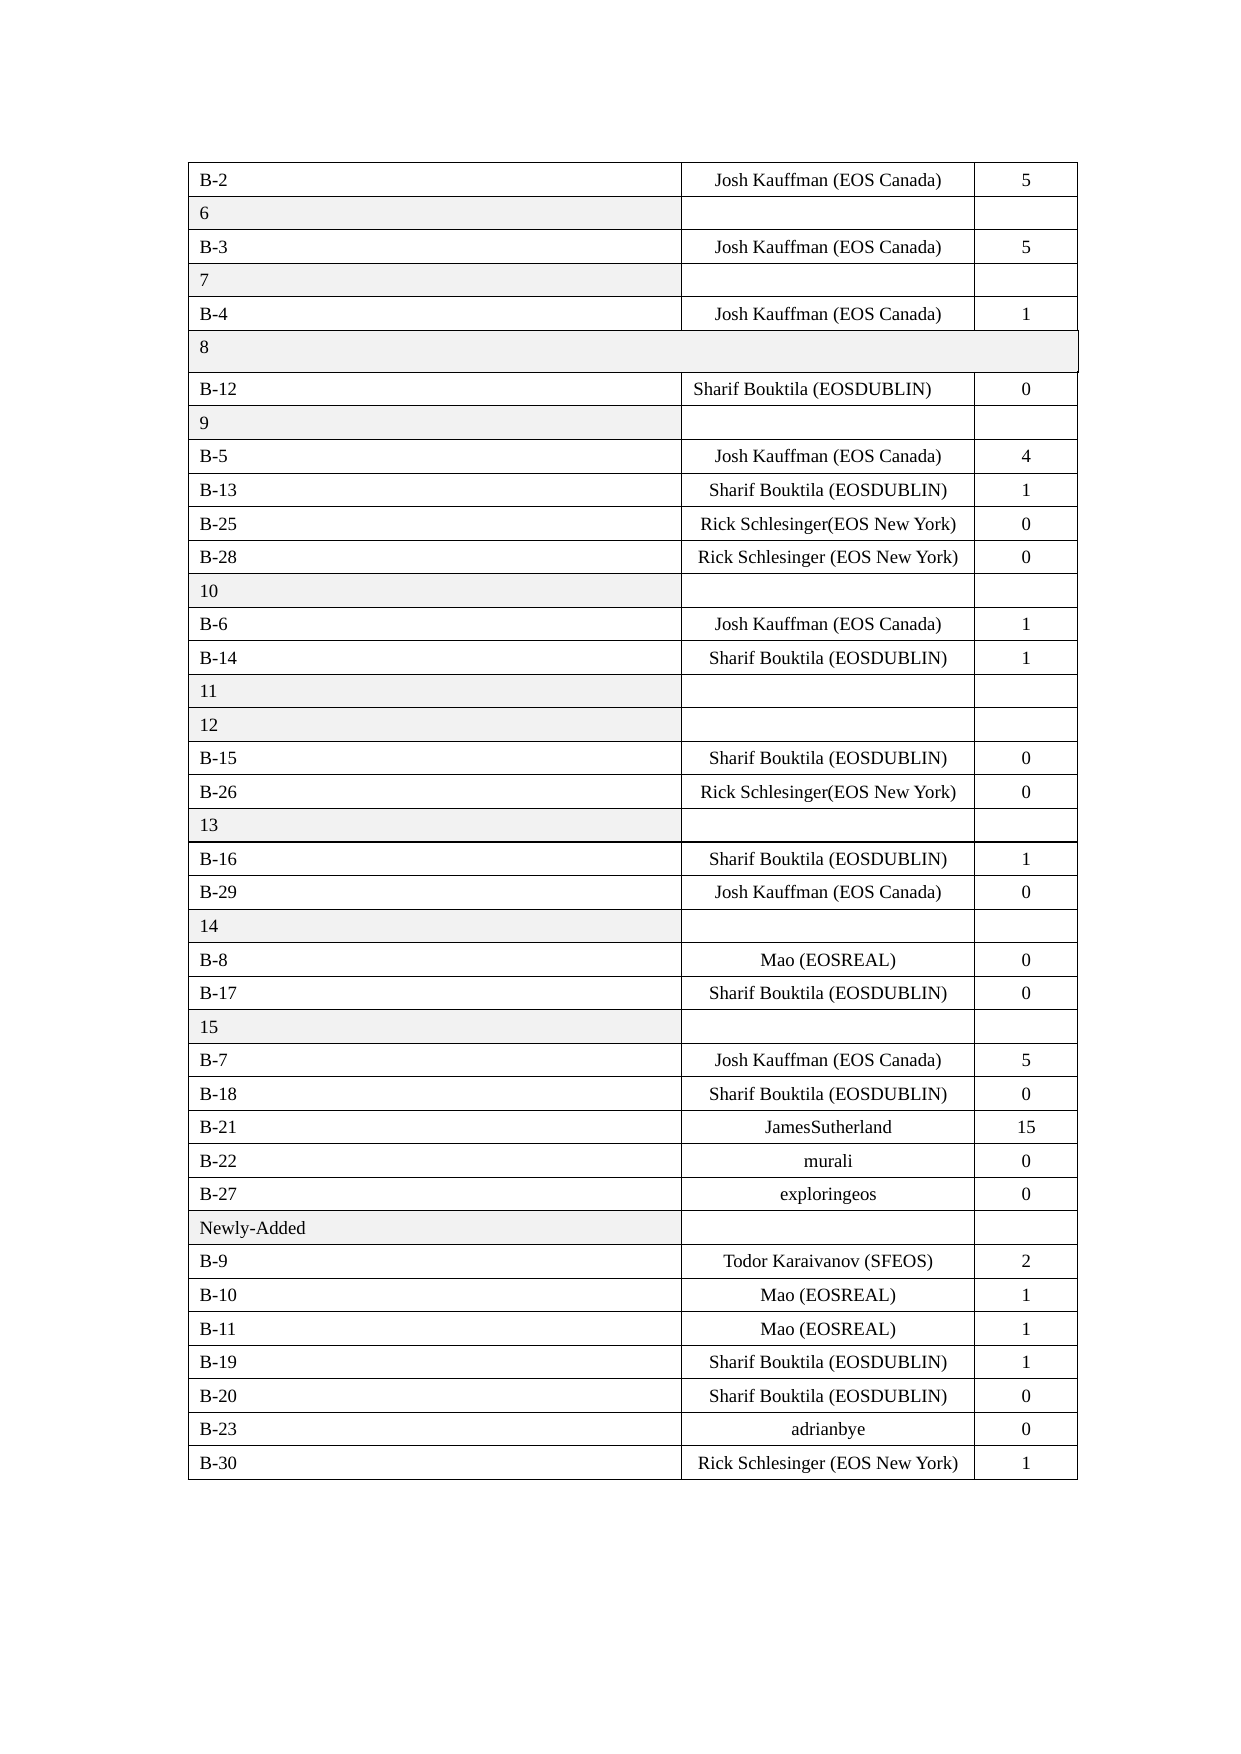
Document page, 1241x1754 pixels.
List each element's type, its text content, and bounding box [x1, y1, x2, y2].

table_cell B-15 [189, 742, 681, 774]
table_cell B-18 [189, 1077, 681, 1110]
table_cell B-23 [189, 1413, 681, 1445]
table_cell 1 [975, 608, 1077, 640]
table_cell 12 [189, 708, 681, 741]
table_cell B-10 [189, 1279, 681, 1311]
table_cell Sharif Bouktila (EOSDUBLIN) [682, 1077, 974, 1110]
table_cell 14 [189, 910, 681, 942]
table_cell B-3 [189, 230, 681, 263]
table_cell Sharif Bouktila (EOSDUBLIN) [682, 742, 974, 774]
table_cell Rick Schlesinger(EOS New York) [682, 507, 974, 539]
table_cell 0 [975, 541, 1077, 573]
table_cell B-27 [189, 1178, 681, 1210]
table_cell Todor Karaivanov (SFEOS) [682, 1245, 974, 1277]
table_cell [975, 910, 1077, 942]
table_cell [975, 1010, 1077, 1043]
table_cell Josh Kauffman (EOS Canada) [682, 1044, 974, 1076]
table_cell B-12 [189, 373, 681, 405]
table_cell 0 [975, 1379, 1077, 1412]
table_cell Rick Schlesinger (EOS New York) [682, 541, 974, 573]
table_cell Sharif Bouktila (EOSDUBLIN) [682, 474, 974, 506]
table_cell [975, 809, 1077, 841]
table_cell 15 [189, 1010, 681, 1043]
table_cell B-14 [189, 641, 681, 674]
table_cell B-8 [189, 943, 681, 976]
table_cell 10 [189, 574, 681, 607]
table_cell 9 [189, 406, 681, 439]
table_cell [682, 1010, 974, 1043]
table_cell B-2 [189, 163, 681, 196]
table_cell [682, 1211, 974, 1244]
table_cell 5 [975, 1044, 1077, 1076]
table_cell B-22 [189, 1144, 681, 1177]
table_cell B-6 [189, 608, 681, 640]
table_cell B-28 [189, 541, 681, 573]
table_cell [682, 708, 974, 741]
table_cell 0 [975, 977, 1077, 1009]
table_cell B-7 [189, 1044, 681, 1076]
table_cell Sharif Bouktila (EOSDUBLIN) [682, 641, 974, 674]
table_cell 1 [975, 1446, 1077, 1479]
table_cell 0 [975, 1144, 1077, 1177]
table_cell Josh Kauffman (EOS Canada) [682, 608, 974, 640]
table_cell exploringeos [682, 1178, 974, 1210]
table_cell Josh Kauffman (EOS Canada) [682, 297, 974, 330]
table_cell 0 [975, 876, 1077, 908]
table_cell 1 [975, 641, 1077, 674]
table_cell [682, 809, 974, 841]
table_cell Josh Kauffman (EOS Canada) [682, 876, 974, 908]
table_cell [975, 406, 1077, 439]
table_cell B-4 [189, 297, 681, 330]
table_cell B-11 [189, 1312, 681, 1344]
table_cell [975, 708, 1077, 741]
table_cell 1 [975, 1312, 1077, 1344]
table_cell [975, 264, 1077, 296]
table_cell 1 [975, 474, 1077, 506]
table_cell 1 [975, 843, 1077, 875]
table_cell B-21 [189, 1111, 681, 1143]
table_cell 5 [975, 163, 1077, 196]
table_cell [975, 675, 1077, 707]
table_cell Sharif Bouktila (EOSDUBLIN) [682, 1379, 974, 1412]
table_cell 0 [975, 373, 1077, 405]
table_cell [682, 406, 974, 439]
table_cell B-16 [189, 843, 681, 875]
table_cell 0 [975, 775, 1077, 808]
table_cell 6 [189, 197, 681, 229]
table_cell Sharif Bouktila (EOSDUBLIN) [682, 843, 974, 875]
table_cell 1 [975, 297, 1077, 330]
table_cell B-20 [189, 1379, 681, 1412]
table_cell [682, 675, 974, 707]
table_cell 4 [975, 440, 1077, 472]
table_cell B-29 [189, 876, 681, 908]
table_cell murali [682, 1144, 974, 1177]
table_cell [975, 1211, 1077, 1244]
table_cell 1 [975, 1346, 1077, 1378]
table_cell Sharif Bouktila (EOSDUBLIN) [682, 1346, 974, 1378]
table_cell Newly-Added [189, 1211, 681, 1244]
table_cell B-5 [189, 440, 681, 472]
table_cell [682, 197, 974, 229]
table_cell Mao (EOSREAL) [682, 1312, 974, 1344]
table_cell B-25 [189, 507, 681, 539]
table_cell 5 [975, 230, 1077, 263]
table_cell 0 [975, 1413, 1077, 1445]
table_cell 0 [975, 1077, 1077, 1110]
table_cell B-30 [189, 1446, 681, 1479]
table_cell B-9 [189, 1245, 681, 1277]
table_cell Sharif Bouktila (EOSDUBLIN) [682, 977, 974, 1009]
table_cell 7 [189, 264, 681, 296]
table_cell B-17 [189, 977, 681, 1009]
table_cell [975, 574, 1077, 607]
table_cell 15 [975, 1111, 1077, 1143]
table_cell Josh Kauffman (EOS Canada) [682, 440, 974, 472]
table_cell Rick Schlesinger (EOS New York) [682, 1446, 974, 1479]
table_cell B-19 [189, 1346, 681, 1378]
table_cell 0 [975, 742, 1077, 774]
table_cell B-26 [189, 775, 681, 808]
table_cell 8 [189, 331, 1078, 372]
table_cell [975, 197, 1077, 229]
table_cell 2 [975, 1245, 1077, 1277]
table_cell Sharif Bouktila (EOSDUBLIN) [682, 373, 974, 405]
table_cell Josh Kauffman (EOS Canada) [682, 163, 974, 196]
table_cell JamesSutherland [682, 1111, 974, 1143]
table_cell 13 [189, 809, 681, 841]
table_cell Mao (EOSREAL) [682, 943, 974, 976]
table_cell 1 [975, 1279, 1077, 1311]
table_cell adrianbye [682, 1413, 974, 1445]
table_cell 0 [975, 943, 1077, 976]
table_cell 0 [975, 1178, 1077, 1210]
table_cell [682, 910, 974, 942]
table_cell 11 [189, 675, 681, 707]
table_cell Rick Schlesinger(EOS New York) [682, 775, 974, 808]
table_cell 0 [975, 507, 1077, 539]
table_cell [682, 264, 974, 296]
table_cell Mao (EOSREAL) [682, 1279, 974, 1311]
table_cell Josh Kauffman (EOS Canada) [682, 230, 974, 263]
table_cell B-13 [189, 474, 681, 506]
table_cell [682, 574, 974, 607]
